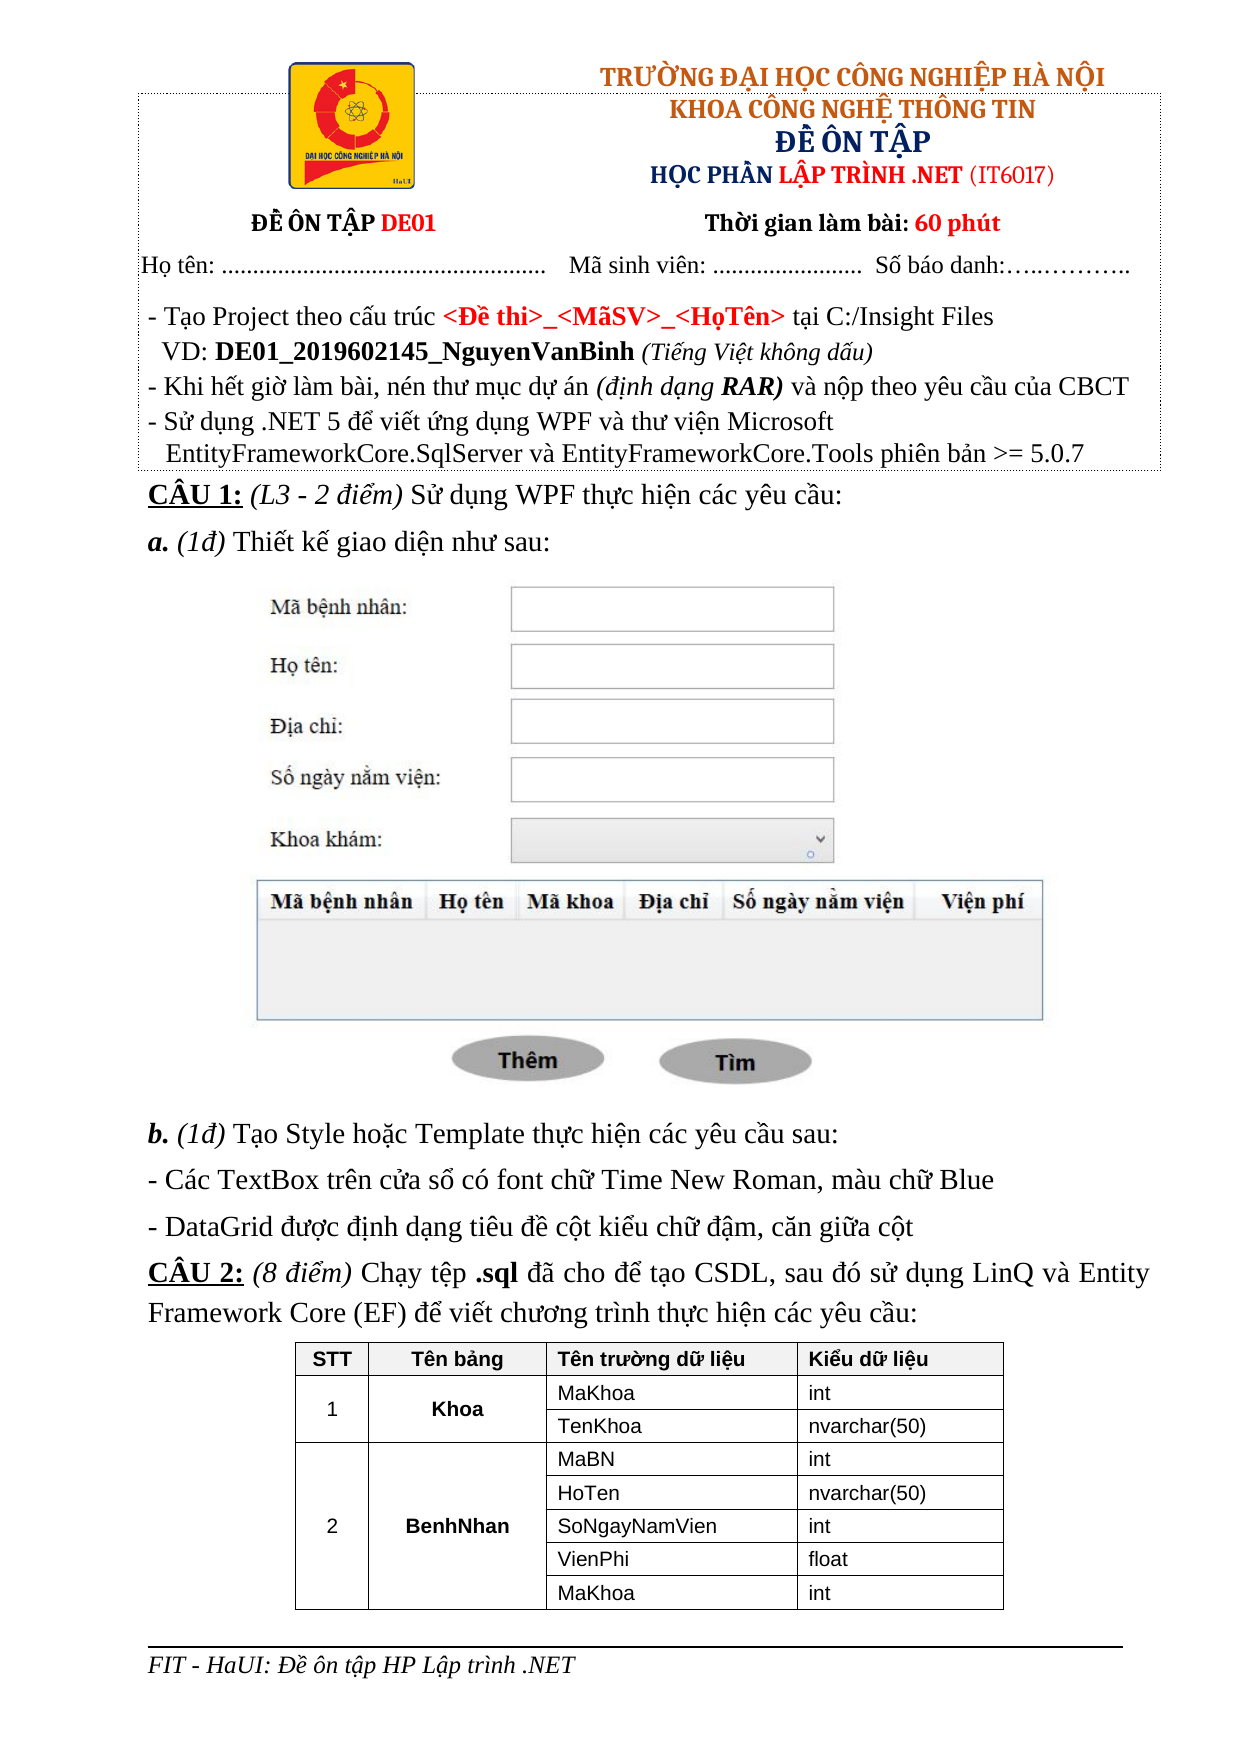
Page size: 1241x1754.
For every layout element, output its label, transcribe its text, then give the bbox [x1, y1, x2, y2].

table_cell 2 [296, 1443, 368, 1609]
table_cell ĐỀ ÔN TẬP DE01 [129, 209, 557, 238]
text - DataGrid được định dạng tiêu đề cột kiểu chữ đậm, căn giữa cột [148, 1209, 1152, 1242]
text - Khi hết giờ làm bài, nén thư mục dự án (định dạng RAR) và nộp theo yêu cầu của CBCT [138, 367, 1161, 401]
table_header Tên trường dữ liệu [547, 1343, 797, 1375]
table_cell 1 [296, 1376, 368, 1442]
table_header Tên bảng [369, 1343, 546, 1375]
table_cell HoTen [547, 1476, 797, 1509]
text b. (1đ) Tạo Style hoặc Template thực hiện các yêu cầu sau: [148, 1116, 1152, 1149]
table_cell VienPhi [547, 1543, 797, 1575]
text a. (1đ) Thiết kế giao diện như sau: [148, 524, 1152, 557]
text - Các TextBox trên cửa sổ có font chữ Time New Roman, màu chữ Blue [148, 1162, 1152, 1196]
table_header [129, 63, 557, 209]
table_cell BenhNhan [369, 1443, 546, 1609]
text CÂU 2: (8 điểm) Chạy tệp .sql đã cho để tạo CSDL, sau đó sử dụng LinQ và Entity Framework Core (EF) để viết chương trình thực hiện các yêu cầu: [148, 1255, 1152, 1329]
table_cell Họ tên: .................................................... [129, 238, 557, 292]
table_cell MaBN [547, 1443, 797, 1475]
table_cell Mã sinh viên: ........................ Số báo danh:…..……….. [558, 238, 1148, 292]
table_header STT [296, 1343, 368, 1375]
table_cell TenKhoa [547, 1410, 797, 1442]
table_cell nvarchar(50) [798, 1410, 1003, 1442]
table_cell int [798, 1576, 1003, 1609]
table_cell int [798, 1443, 1003, 1475]
table_header TRƯỜNG ĐẠI HỌC CÔNG NGHIỆP HÀ NỘI KHOA CÔNG NGHỆ THÔNG TIN ĐỀ ÔN TẬP HỌC PHẦN LẬP TRÌNH .NET (IT6017) [558, 63, 1148, 209]
table_cell SoNgayNamVien [547, 1510, 797, 1542]
table_cell nvarchar(50) [798, 1476, 1003, 1509]
picture [288, 62, 415, 189]
table_header Kiểu dữ liệu [798, 1343, 1003, 1375]
text CÂU 1: (L3 - 2 điểm) Sử dụng WPF thực hiện các yêu cầu: [148, 477, 1152, 511]
text - Tạo Project theo cấu trúc <Đề thi>_<MãSV>_<HọTên> tại C:/Insight Files [138, 93, 1161, 331]
table_cell Thời gian làm bài: 60 phút [558, 209, 1148, 238]
table_cell MaKhoa [547, 1576, 797, 1609]
table_cell float [798, 1543, 1003, 1575]
text VD: DE01_2019602145_NguyenVanBinh (Tiếng Việt không dấu) [138, 332, 1161, 366]
table_cell int [798, 1510, 1003, 1542]
table_cell int [798, 1376, 1003, 1409]
table_cell MaKhoa [547, 1376, 797, 1409]
table_cell Khoa [369, 1376, 546, 1442]
text - Sử dụng .NET 5 để viết ứng dụng WPF và thư viện Microsoft EntityFrameworkCore.SqlServer và EntityFrameworkCore.Tools phiên bản >= 5.0.7 [138, 402, 1161, 471]
picture [240, 570, 1059, 1104]
